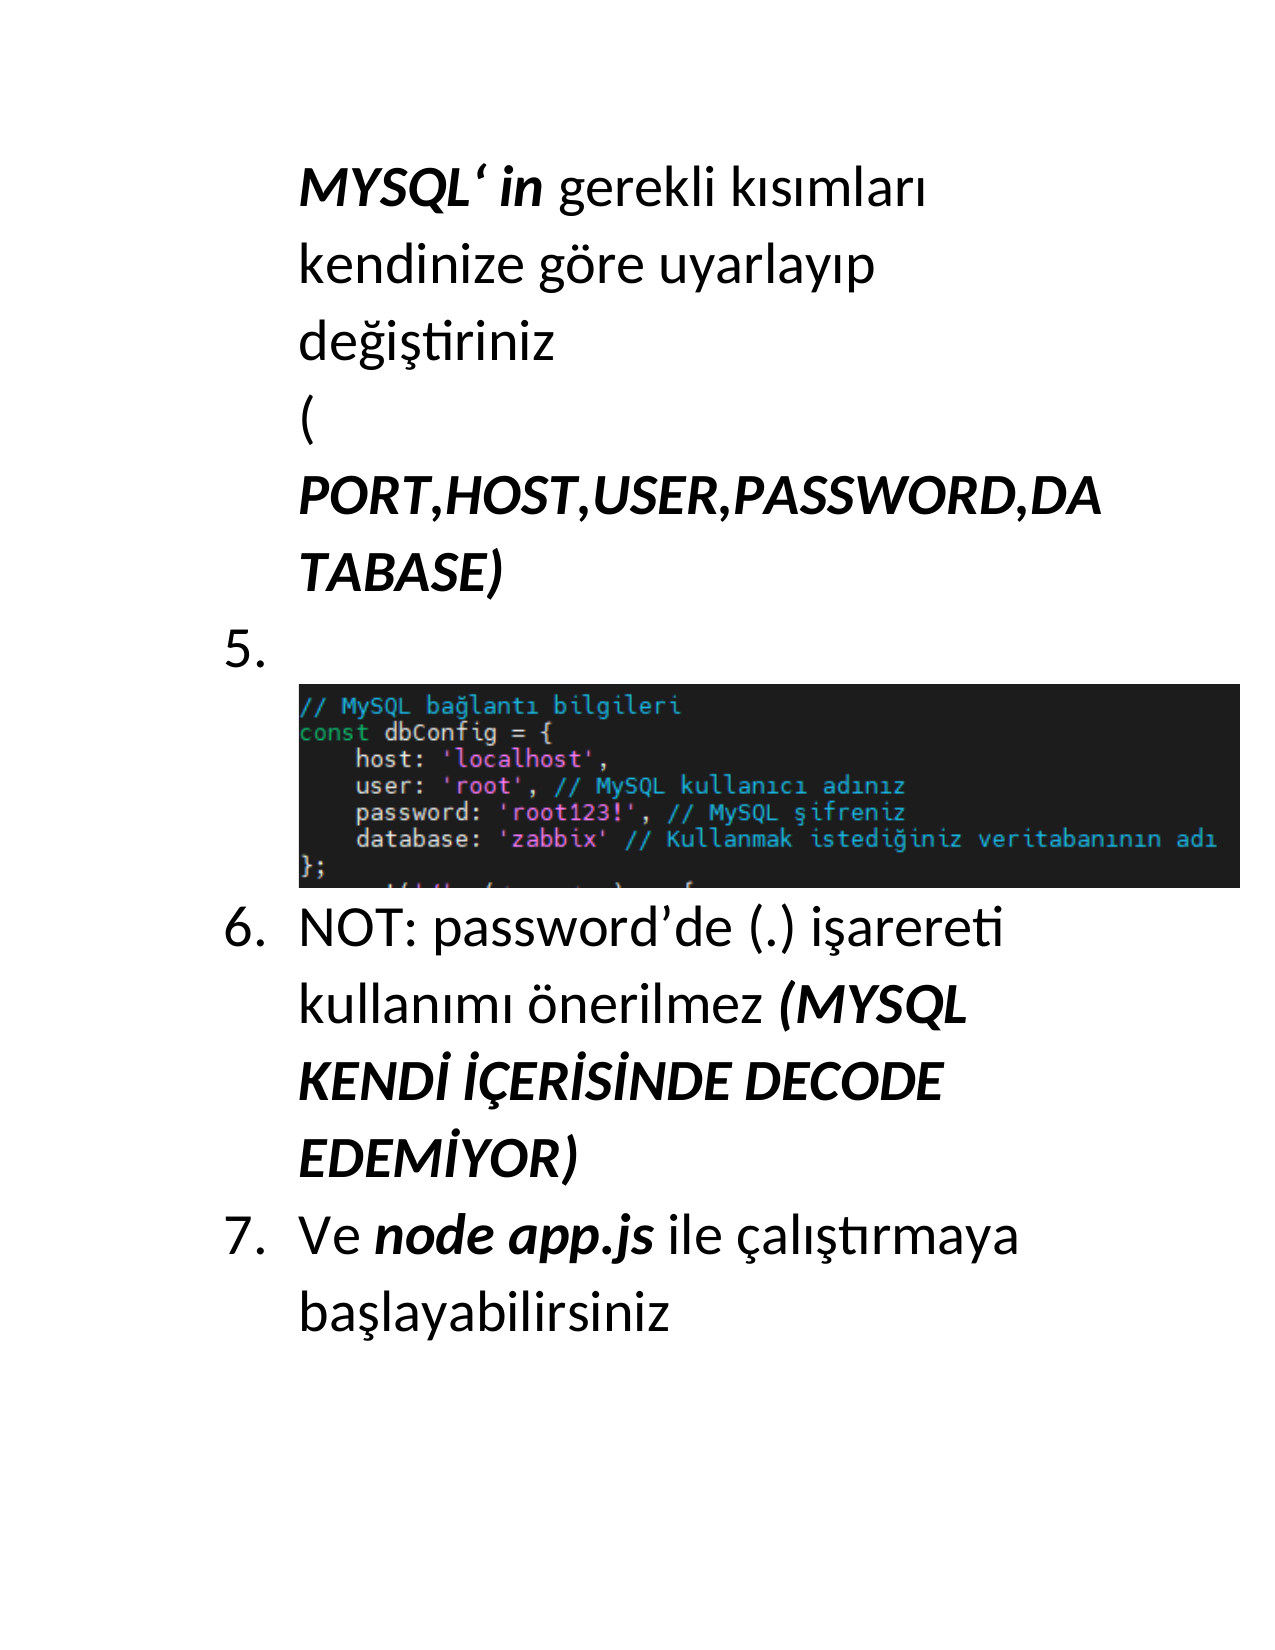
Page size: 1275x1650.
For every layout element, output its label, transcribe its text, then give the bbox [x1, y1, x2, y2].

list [224, 150, 1125, 606]
picture [298, 684, 1240, 888]
list NOT: password’de (.) işarereti kullanımı önerilmez (MYSQL KENDİ İÇERİSİNDE DECODE EDEMİYOR) [224, 890, 1125, 1192]
list Ve node app.js ile çalıştırmaya başlayabilirsiniz [224, 1197, 1125, 1346]
